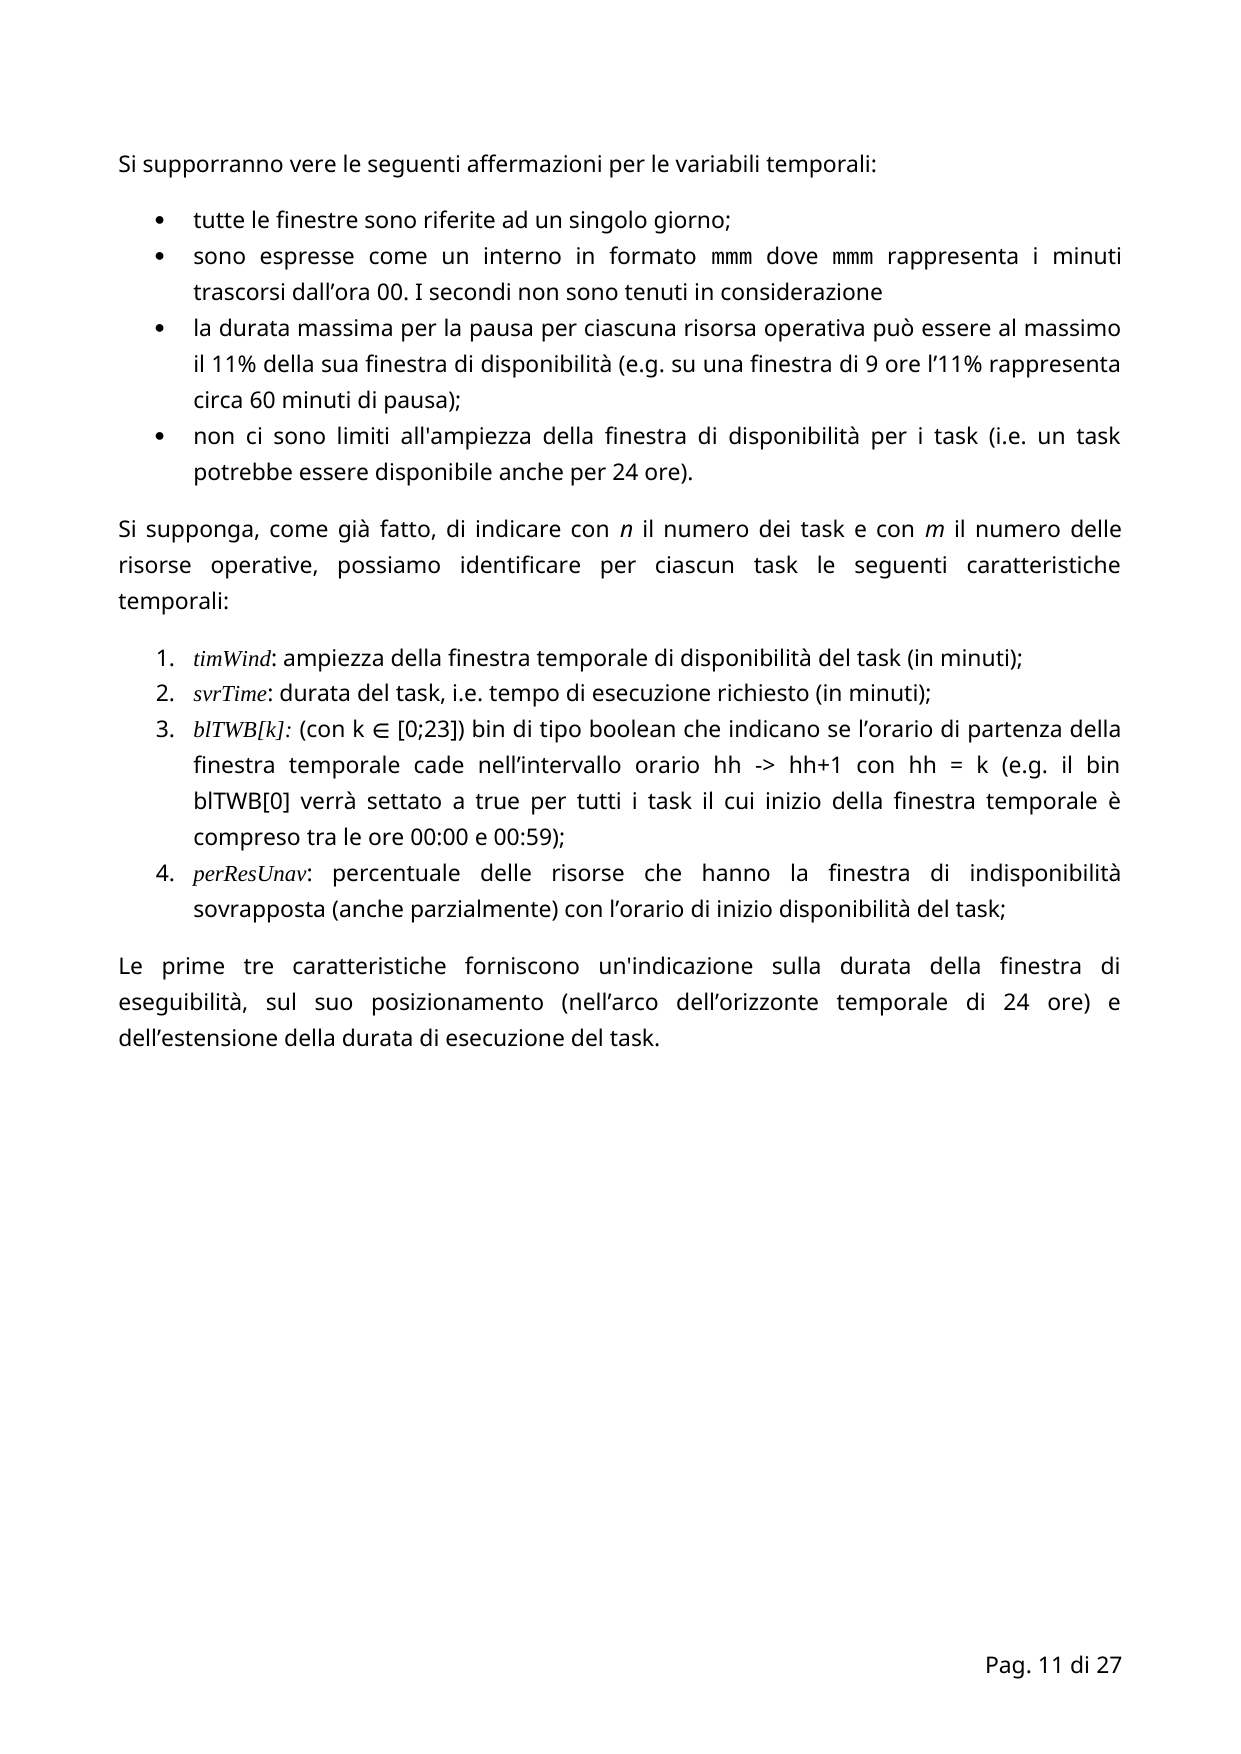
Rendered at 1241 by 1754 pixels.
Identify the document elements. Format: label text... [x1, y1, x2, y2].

list tutte le finestre sono riferite ad un singolo giorno; [156, 204, 1122, 236]
list sono espresse come un interno in formato mmm dove mmm rappresenta i minuti trascorsi dall’ora 00. I secondi non sono tenuti in considerazione [156, 240, 1122, 308]
list blTWB[k]: (con k ∈ [0;23]) bin di tipo boolean che indicano se l’orario di partenza della finestra temporale cade nell’intervallo orario hh -> hh+1 con hh = k (e.g. il bin blTWB[0] verrà settato a true per tutti i task il cui inizio della finestra temporale è compreso tra le ore 00:00 e 00:59); [156, 713, 1122, 852]
list svrTime: durata del task, i.e. tempo di esecuzione richiesto (in minuti); [156, 677, 1122, 709]
list la durata massima per la pausa per ciascuna risorsa operativa può essere al massimo il 11% della sua finestra di disponibilità (e.g. su una finestra di 9 ore l’11% rappresenta circa 60 minuti di pausa); [156, 312, 1122, 415]
list perResUnav: percentuale delle risorse che hanno la finestra di indisponibilità sovrapposta (anche parzialmente) con l’orario di inizio disponibilità del task; [156, 857, 1122, 924]
list non ci sono limiti all'ampiezza della finestra di disponibilità per i task (i.e. un task potrebbe essere disponibile anche per 24 ore). [156, 420, 1122, 487]
list timWind: ampiezza della finestra temporale di disponibilità del task (in minuti); [156, 641, 1122, 673]
text Si supponga, come già fatto, di indicare con n il numero dei task e con m il numero delle risorse operative, possiamo identificare per ciascun task le seguenti caratteristiche temporali: [118, 513, 1122, 616]
text Le prime tre caratteristiche forniscono un'indicazione sulla durata della finestra di eseguibilità, sul suo posizionamento (nell’arco dell’orizzonte temporale di 24 ore) e dell’estensione della durata di esecuzione del task. [118, 950, 1122, 1053]
text Si supporranno vere le seguenti affermazioni per le variabili temporali: [118, 148, 1122, 179]
